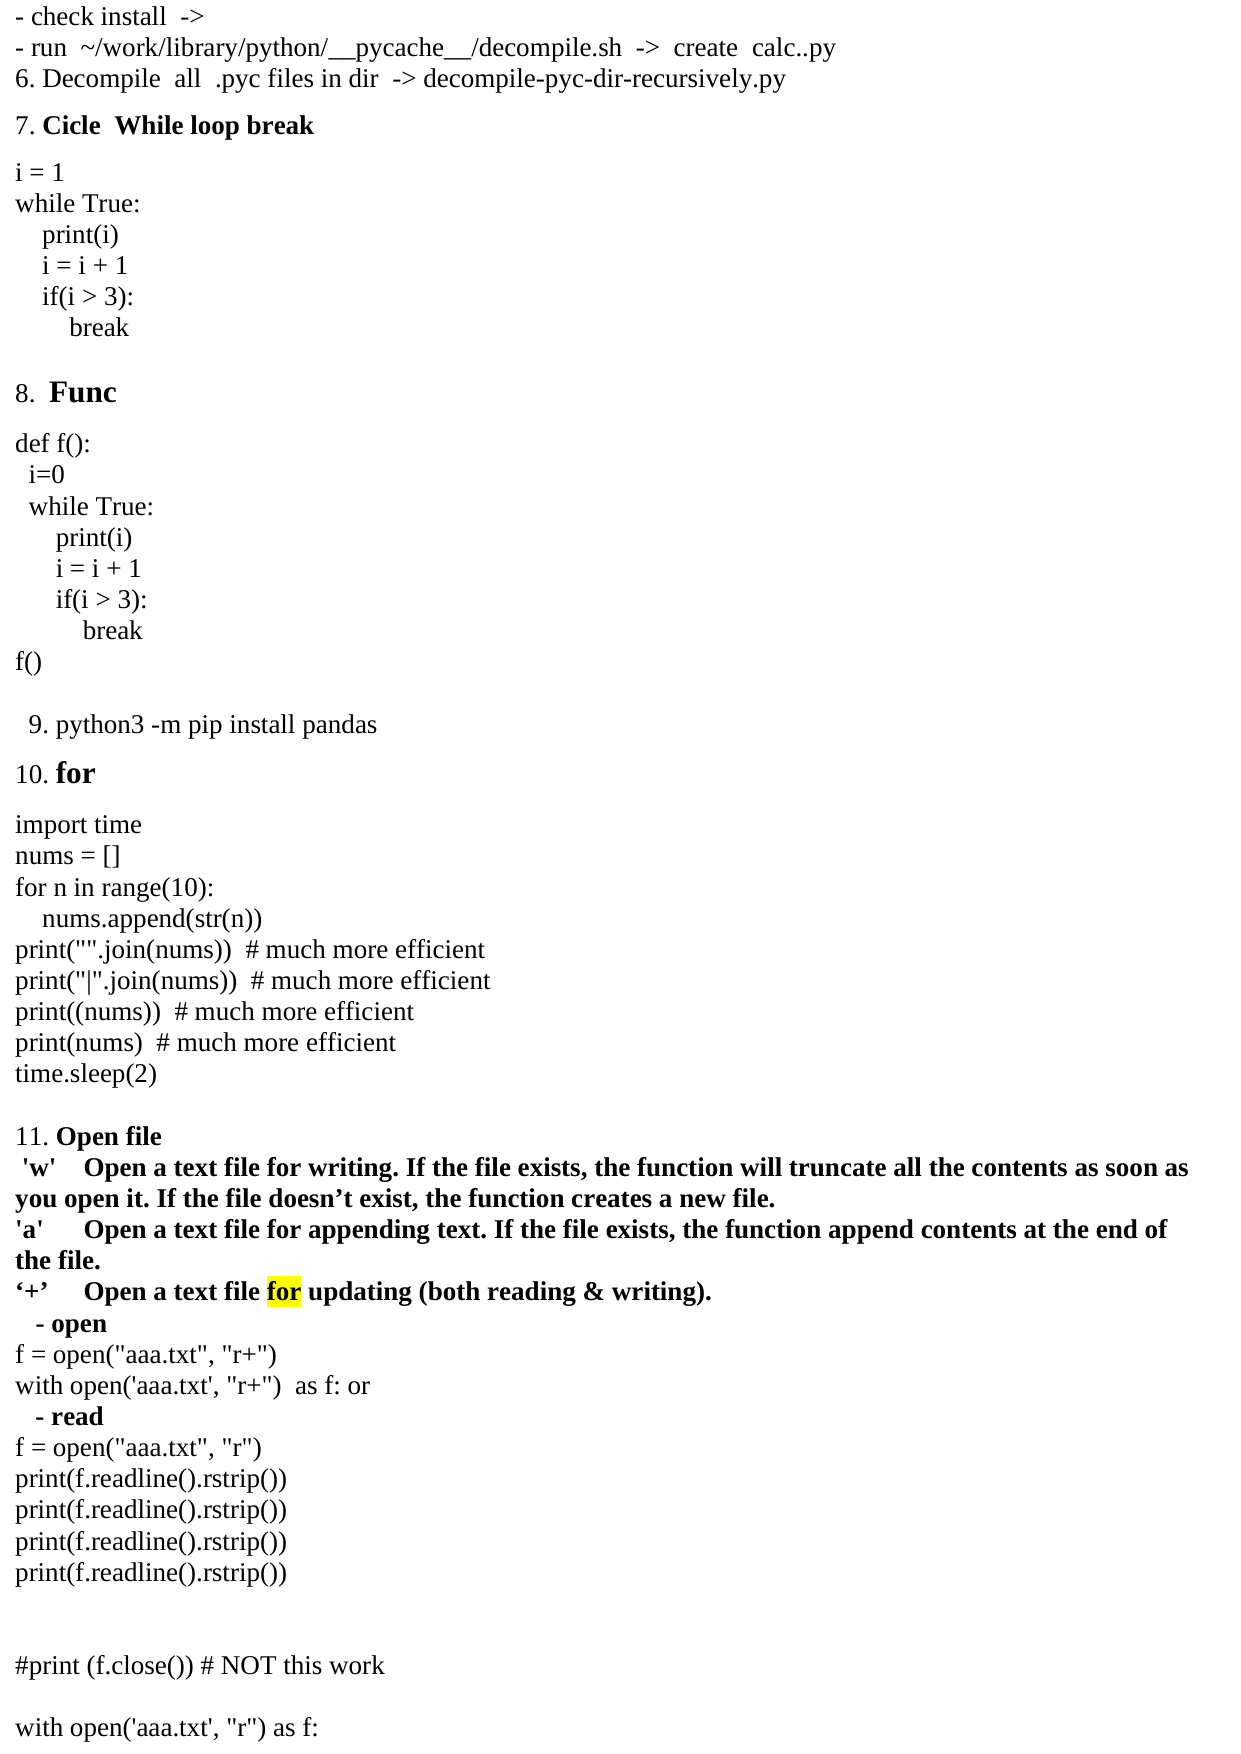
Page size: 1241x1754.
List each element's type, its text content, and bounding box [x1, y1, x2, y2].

text print(f.readline().rstrip()) [15, 1493, 1208, 1525]
text 10. for [15, 754, 1208, 790]
text print(f.readline().rstrip()) [15, 1462, 1208, 1493]
text def f(): [15, 427, 1208, 459]
text for n in range(10): [15, 871, 1208, 902]
text f() [15, 646, 1208, 677]
text print(i) [15, 521, 1208, 552]
text 8. Func [15, 374, 1208, 409]
text print("".join(nums)) # much more efficient [15, 933, 1208, 964]
text while True: [15, 490, 1208, 521]
text 9. python3 -m pip install pandas [15, 708, 1208, 739]
text f = open("aaa.txt", "r+") [15, 1338, 1208, 1369]
text break [15, 614, 1208, 646]
text if(i > 3): [15, 280, 1208, 311]
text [15, 1712, 1208, 1743]
text ‘+’ Open a text file for updating (both reading & writing). [15, 1276, 267, 1307]
text i = 1 [15, 156, 1208, 187]
text 6. Decompile all .pyc files in dir -> decompile-pyc-dir-recursively.py [15, 62, 1208, 93]
text with open('aaa.txt', "r+") as f: or [15, 1369, 1208, 1400]
text - check install -> [15, 0, 1208, 31]
text 7. Cicle While loop break [15, 109, 1208, 140]
text i = i + 1 [15, 552, 1208, 583]
text - read [15, 1400, 1208, 1431]
text i = i + 1 [15, 249, 1208, 280]
text print("|".join(nums)) # much more efficient [15, 964, 1208, 995]
text time.sleep(2) [15, 1057, 1208, 1089]
text - run ~/work/library/python/__pycache__/decompile.sh -> create calc..py [15, 31, 1208, 62]
text 'w' Open a text file for writing. If the file exists, the function will truncate all the contents as soon as you open it. If the file doesn’t exist, the function creates a new file. [15, 1151, 1208, 1213]
text print(f.readline().rstrip()) [15, 1556, 1208, 1587]
text print(nums) # much more efficient [15, 1026, 1208, 1057]
text nums.append(str(n)) [15, 902, 1208, 933]
text - open [15, 1307, 1208, 1338]
text import time [15, 808, 1208, 839]
text print(f.readline().rstrip()) [15, 1525, 1208, 1556]
text if(i > 3): [15, 583, 1208, 614]
text #print (f.close()) # NOT this work [15, 1649, 1208, 1680]
text 'a' Open a text file for appending text. If the file exists, the function append contents at the end of the file. [15, 1213, 1208, 1276]
text i=0 [15, 459, 1208, 490]
text nums = [] [15, 839, 1208, 871]
text ‘+’ Open a text file for updating (both reading & writing). [301, 1276, 1208, 1307]
text f = open("aaa.txt", "r") [15, 1431, 1208, 1462]
text print((nums)) # much more efficient [15, 995, 1208, 1026]
text print(i) [15, 218, 1208, 249]
text 11. Open file [15, 1120, 1208, 1151]
text while True: [15, 187, 1208, 218]
text break [15, 311, 1208, 342]
